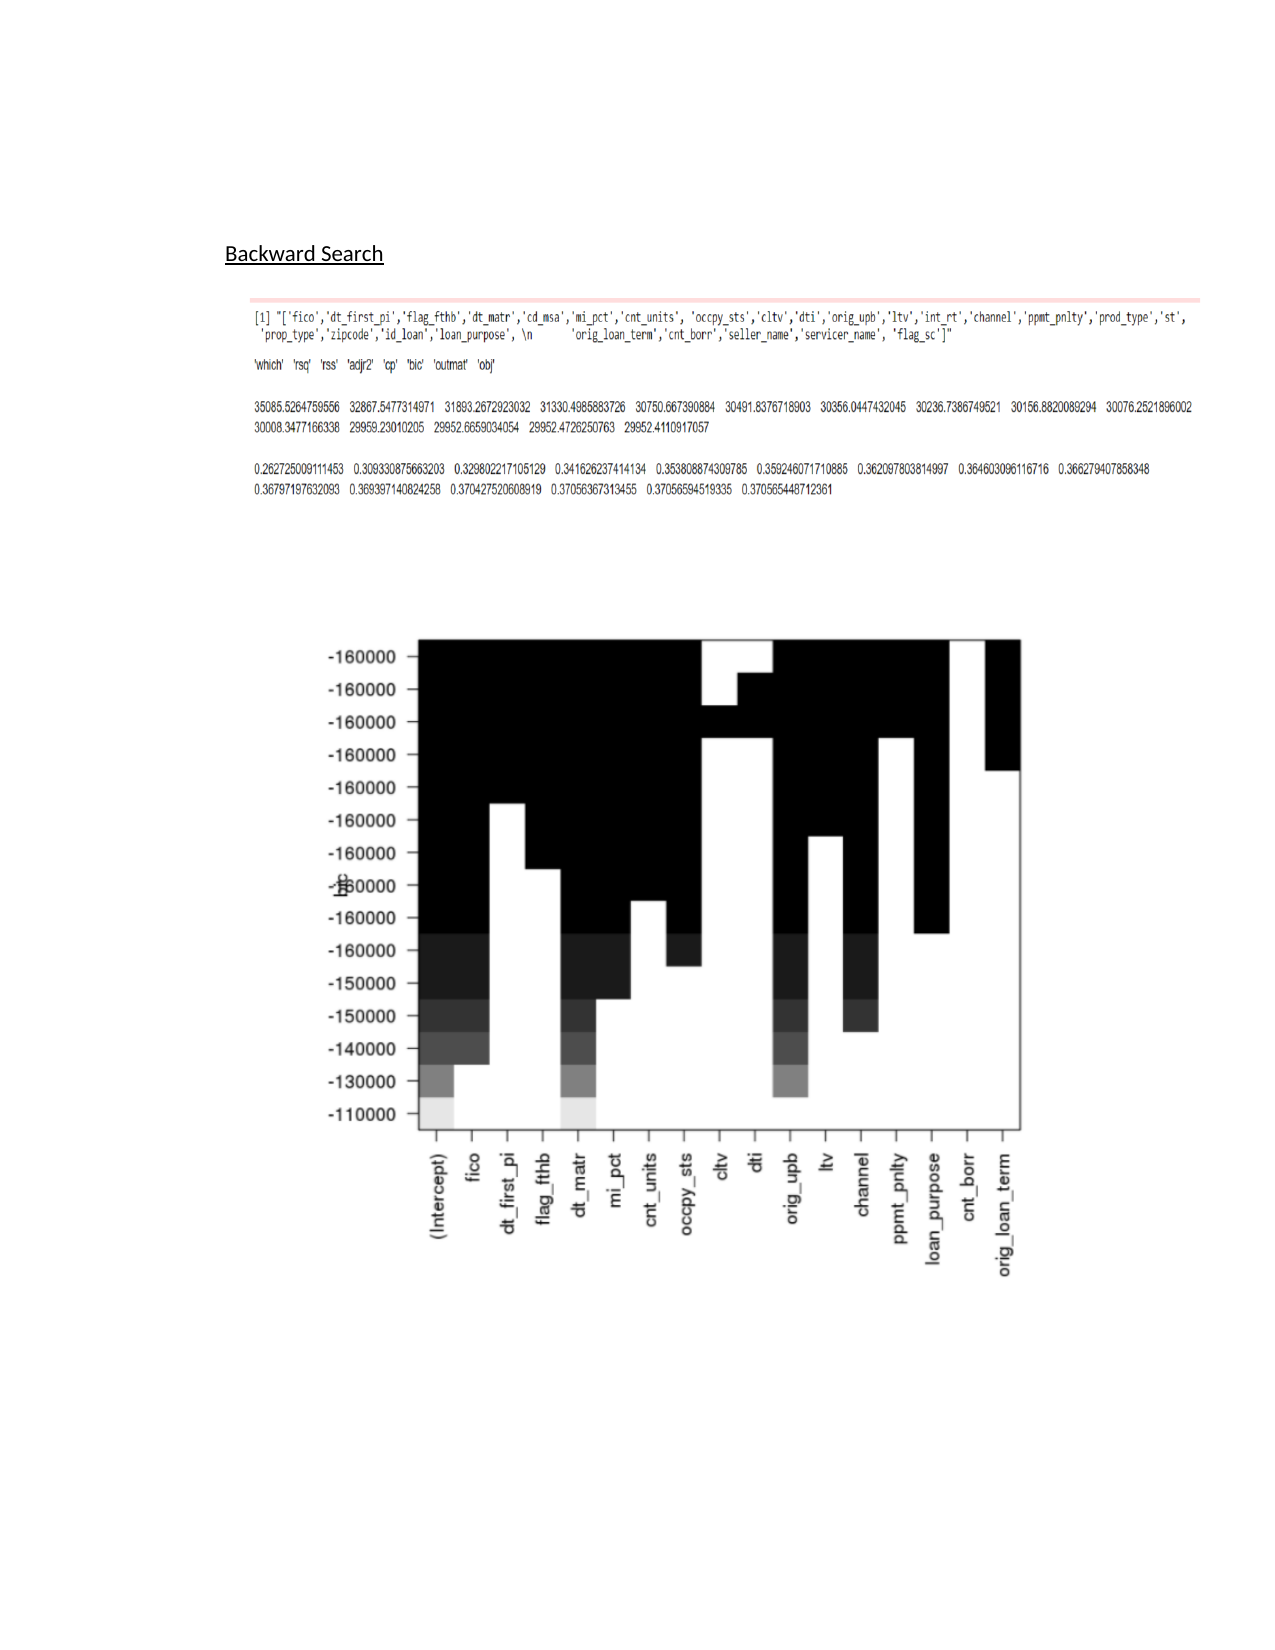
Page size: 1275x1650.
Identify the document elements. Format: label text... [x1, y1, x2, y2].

list Backward Search [225, 239, 1125, 267]
picture [225, 298, 1200, 1304]
